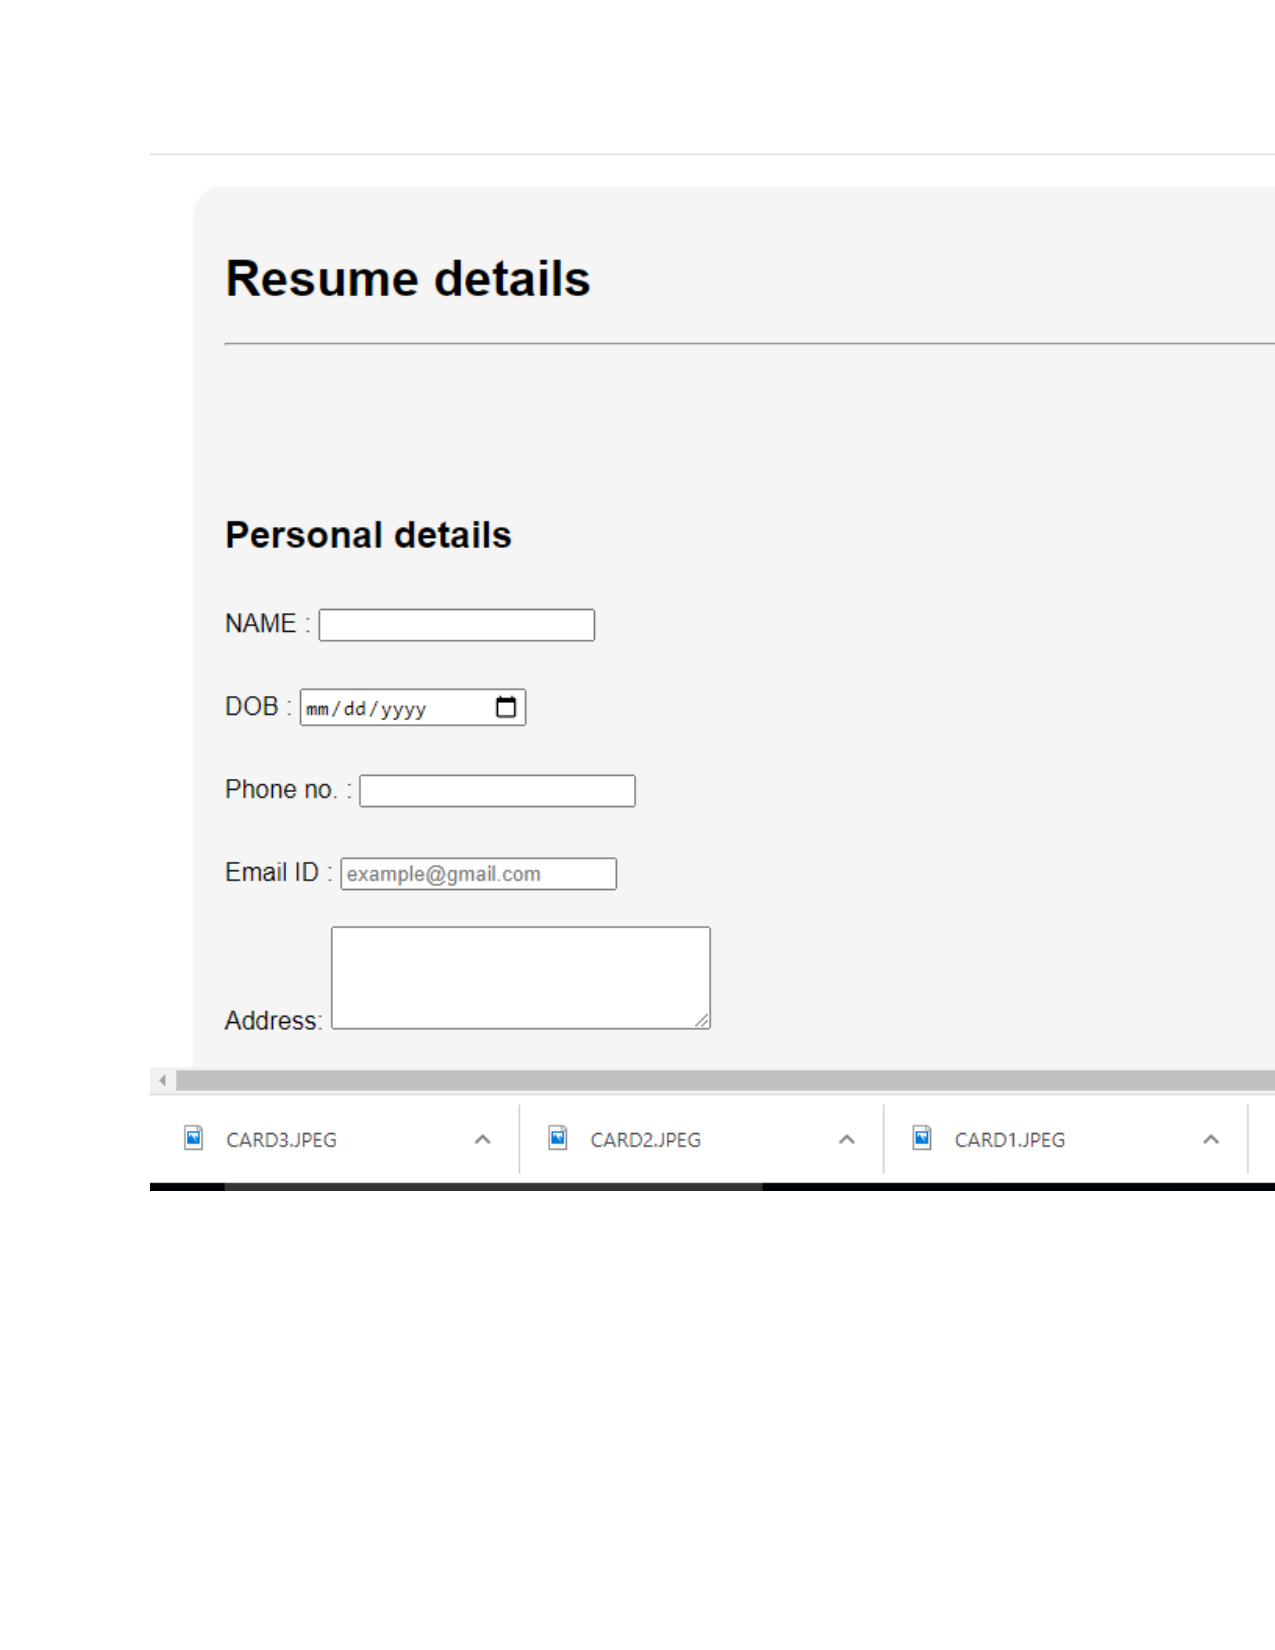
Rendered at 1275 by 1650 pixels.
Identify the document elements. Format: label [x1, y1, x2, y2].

picture [150, 150, 1275, 1191]
